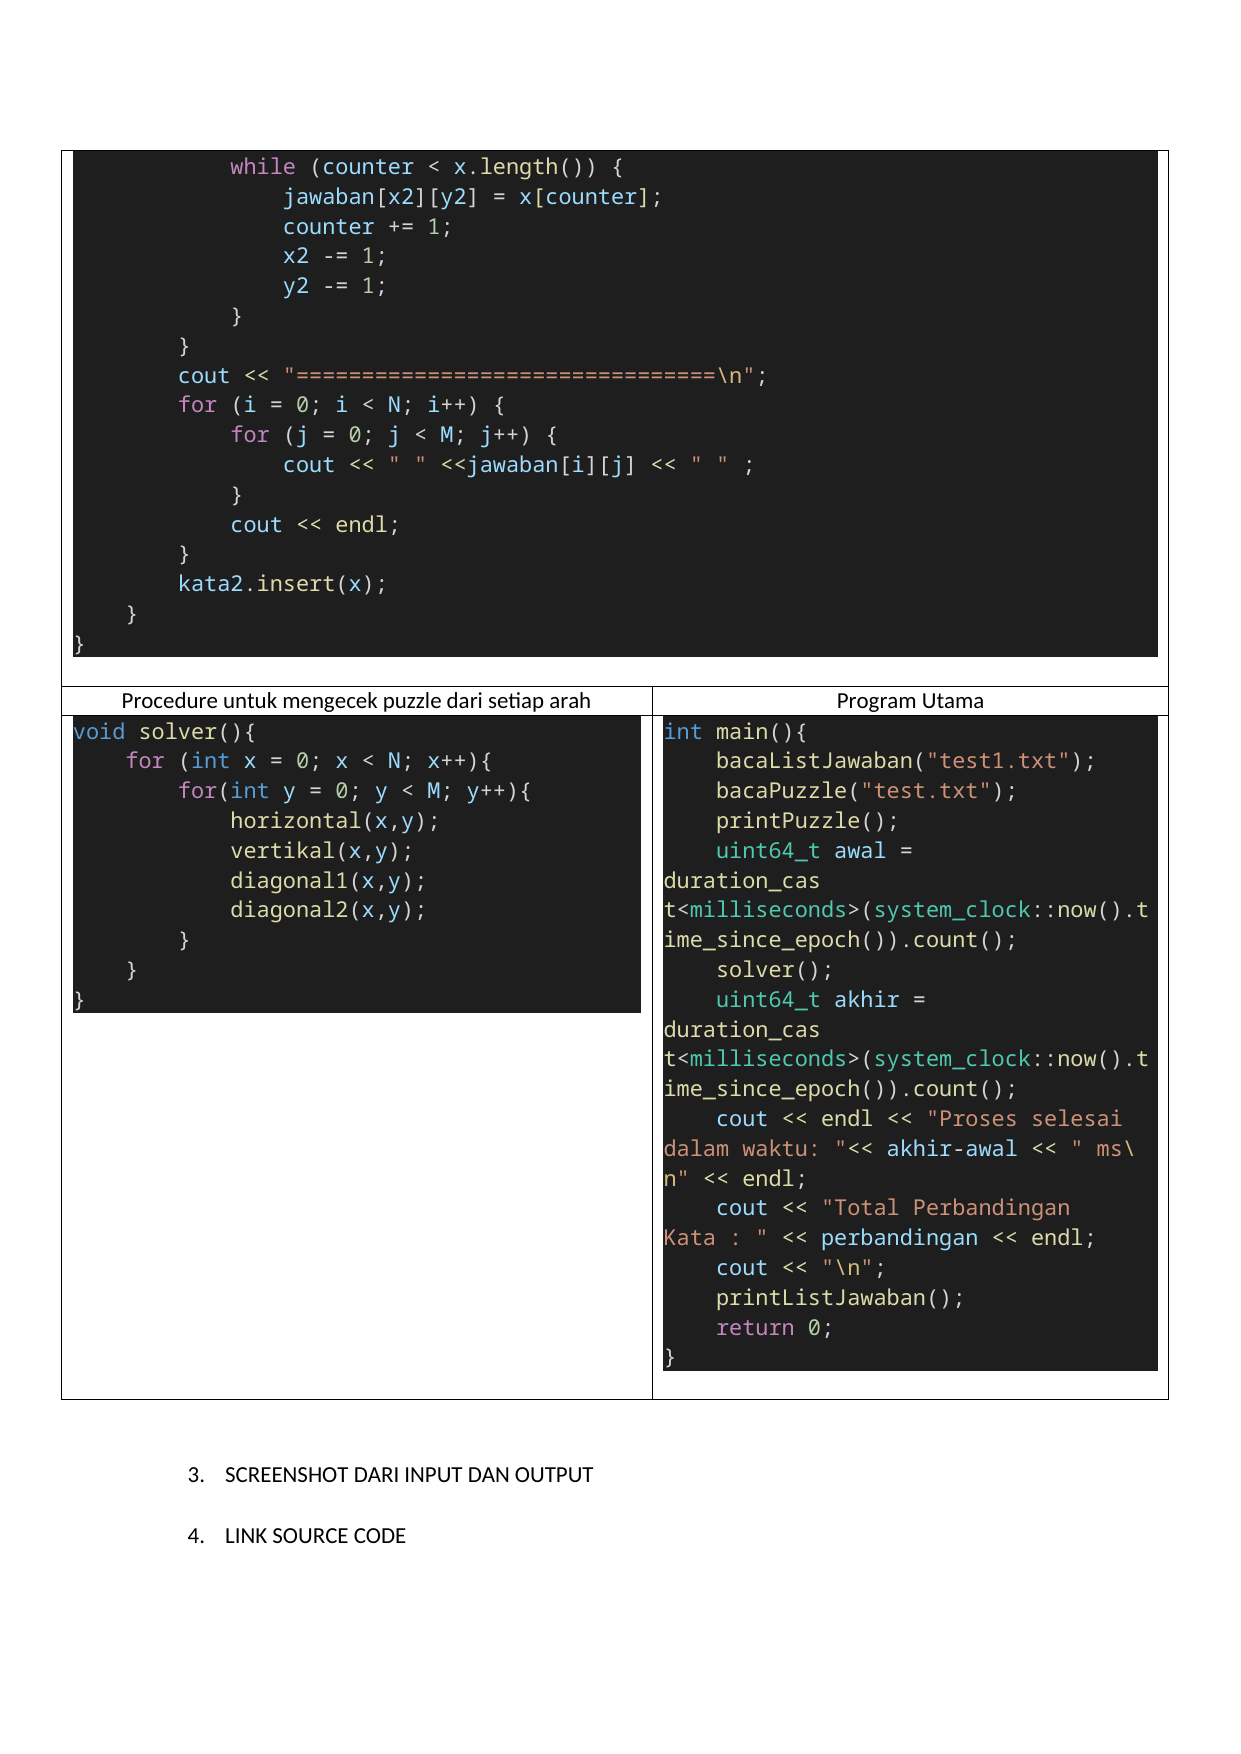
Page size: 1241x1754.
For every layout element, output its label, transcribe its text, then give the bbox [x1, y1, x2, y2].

table_cell Procedure untuk mengecek puzzle dari setiap arah [62, 687, 652, 714]
table_cell int main(){ bacaListJawaban("test1.txt"); bacaPuzzle("test.txt"); printPuzzle(); uint64_t awal = duration_cast<milliseconds>(system_clock::now().time_since_epoch()).count(); solver(); uint64_t akhir = duration_cast<milliseconds>(system_clock::now().time_since_epoch()).count(); cout << endl << "Proses selesai dalam waktu: "<< akhir-awal << " ms\n" << endl; cout << "Total Perbandingan Kata : " << perbandingan << endl; cout << "\n"; printListJawaban(); return 0; } [653, 716, 1168, 1399]
list LINK SOURCE CODE [187, 1521, 1090, 1549]
table_cell Program Utama [653, 687, 1168, 714]
table_cell void solver(){ for (int x = 0; x < N; x++){ for(int y = 0; y < M; y++){ horizontal(x,y); vertikal(x,y); diagonal1(x,y); diagonal2(x,y); } } } [62, 716, 652, 1399]
list SCREENSHOT DARI INPUT DAN OUTPUT [187, 1461, 1090, 1488]
